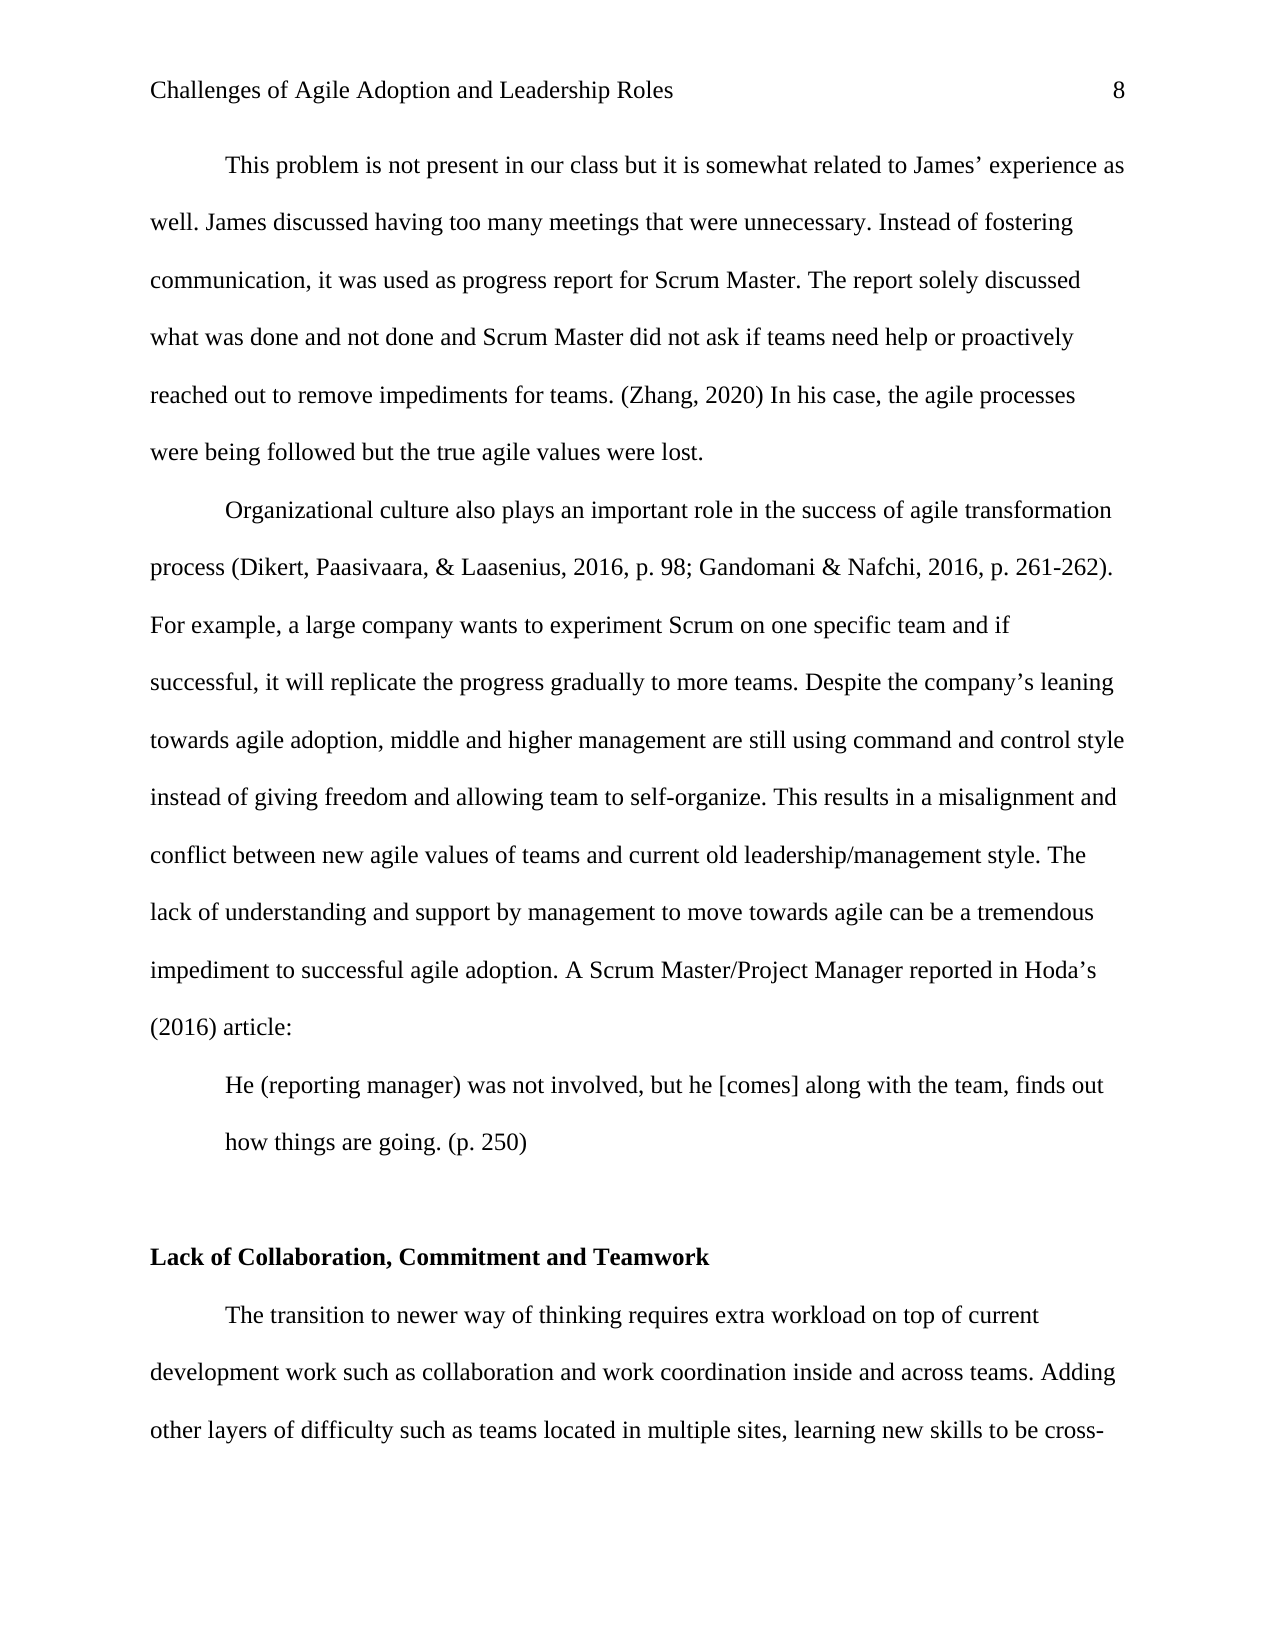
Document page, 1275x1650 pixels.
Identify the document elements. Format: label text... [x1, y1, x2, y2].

text This problem is not present in our class but it is somewhat related to James’ experience as well. James discussed having too many meetings that were unnecessary. Instead of fostering communication, it was used as progress report for Scrum Master. The report solely discussed what was done and not done and Scrum Master did not ask if teams need help or proactively reached out to remove impediments for teams. In his case, the agile processes were being followed but the true agile values were lost. [150, 150, 1125, 466]
text He (reporting manager) was not involved, but he [comes] along with the team, finds out how things are going. (p. 250) [225, 1070, 1125, 1156]
text Organizational culture also plays an important role in the success of agile transformation process (Dikert, Paasivaara, & Laasenius, 2016, p. 98; Gandomani & Nafchi, 2016, p. 261-262). For example, a large company wants to experiment Scrum on one specific team and if successful, it will replicate the progress gradually to more teams. Despite the company’s leaning towards agile adoption, middle and higher management are still using command and control style instead of giving freedom and allowing team to self-organize. This results in a misalignment and conflict between new agile values of teams and current old leadership/management style. The lack of understanding and support by management to move towards agile can be a tremendous impediment to successful agile adoption. A Scrum Master/Project Manager reported in Hoda’s (2016) article: [150, 495, 1125, 1041]
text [150, 1300, 1125, 1444]
text Lack of Collaboration, Commitment and Teamwork [150, 1242, 1125, 1271]
